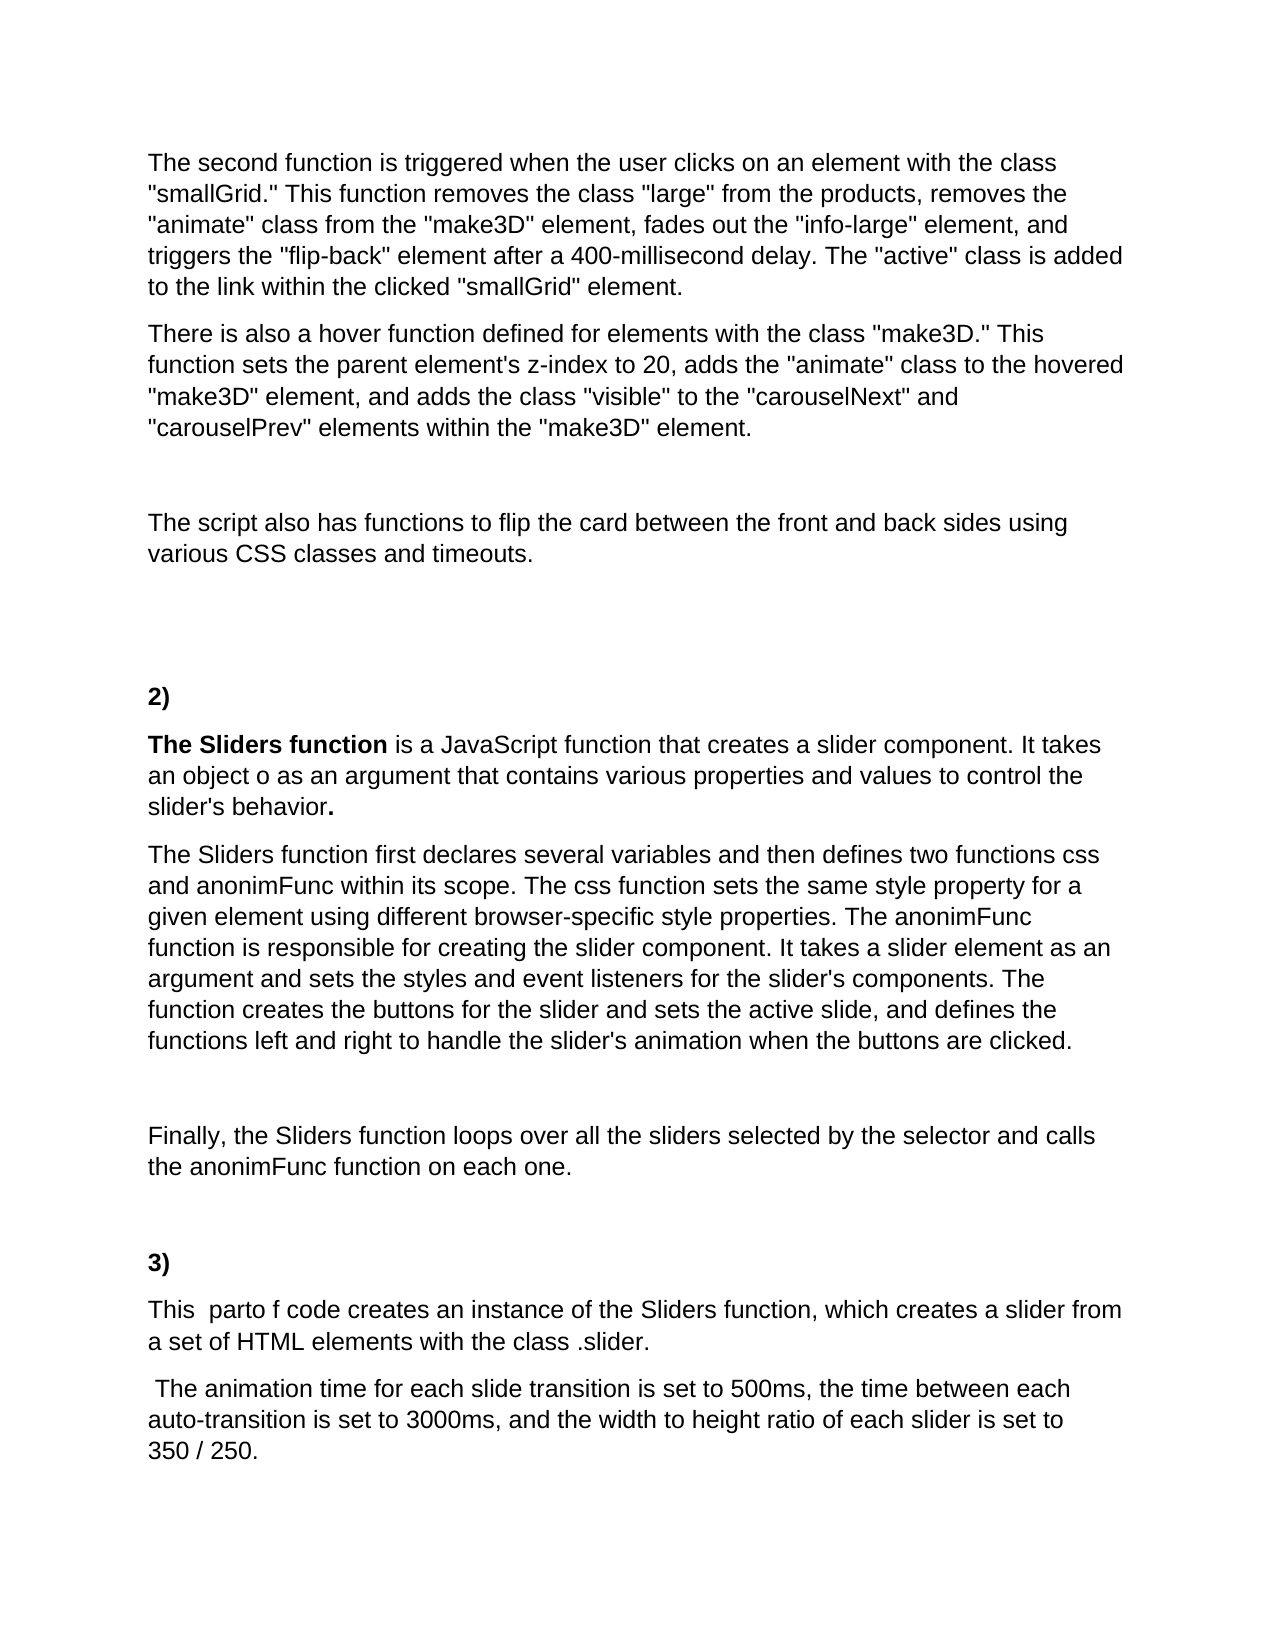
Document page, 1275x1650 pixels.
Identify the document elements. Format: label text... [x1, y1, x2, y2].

text 2) [148, 682, 1127, 711]
text Finally, the Sliders function loops over all the sliders selected by the selector and calls the anonimFunc function on each one. [148, 1121, 1127, 1181]
text 3) [148, 1248, 1127, 1277]
text The script also has functions to flip the card between the front and back sides using various CSS classes and timeouts. [148, 508, 1127, 568]
text The animation time for each slide transition is set to 500ms, the time between each auto-transition is set to 3000ms, and the width to height ratio of each slider is set to 350 / 250. [148, 1374, 1127, 1465]
text The second function is triggered when the user clicks on an element with the class "smallGrid." This function removes the class "large" from the products, removes the "animate" class from the "make3D" element, fades out the "info-large" element, and triggers the "flip-back" element after a 400-millisecond delay. The "active" class is added to the link within the clicked "smallGrid" element. [148, 148, 1127, 301]
text This parto f code creates an instance of the Sliders function, which creates a slider from a set of HTML elements with the class .slider. [148, 1296, 1127, 1355]
text There is also a hover function defined for elements with the class "make3D." This function sets the parent element's z-index to 20, adds the "animate" class to the hovered "make3D" element, and adds the class "visible" to the "carouselNext" and "carouselPrev" elements within the "make3D" element. [148, 319, 1127, 441]
text The Sliders function first declares several variables and then defines two functions css and anonimFunc within its scope. The css function sets the same style property for a given element using different browser-specific style properties. The anonimFunc function is responsible for creating the slider component. It takes a slider element as an argument and sets the styles and event listeners for the slider's components. The function creates the buttons for the slider and sets the active slide, and defines the functions left and right to handle the slider's animation when the buttons are clicked. [148, 840, 1127, 1055]
text The Sliders function is a JavaScript function that creates a slider component. It takes an object o as an argument that contains various properties and values to control the slider's behavior. [148, 730, 1127, 821]
